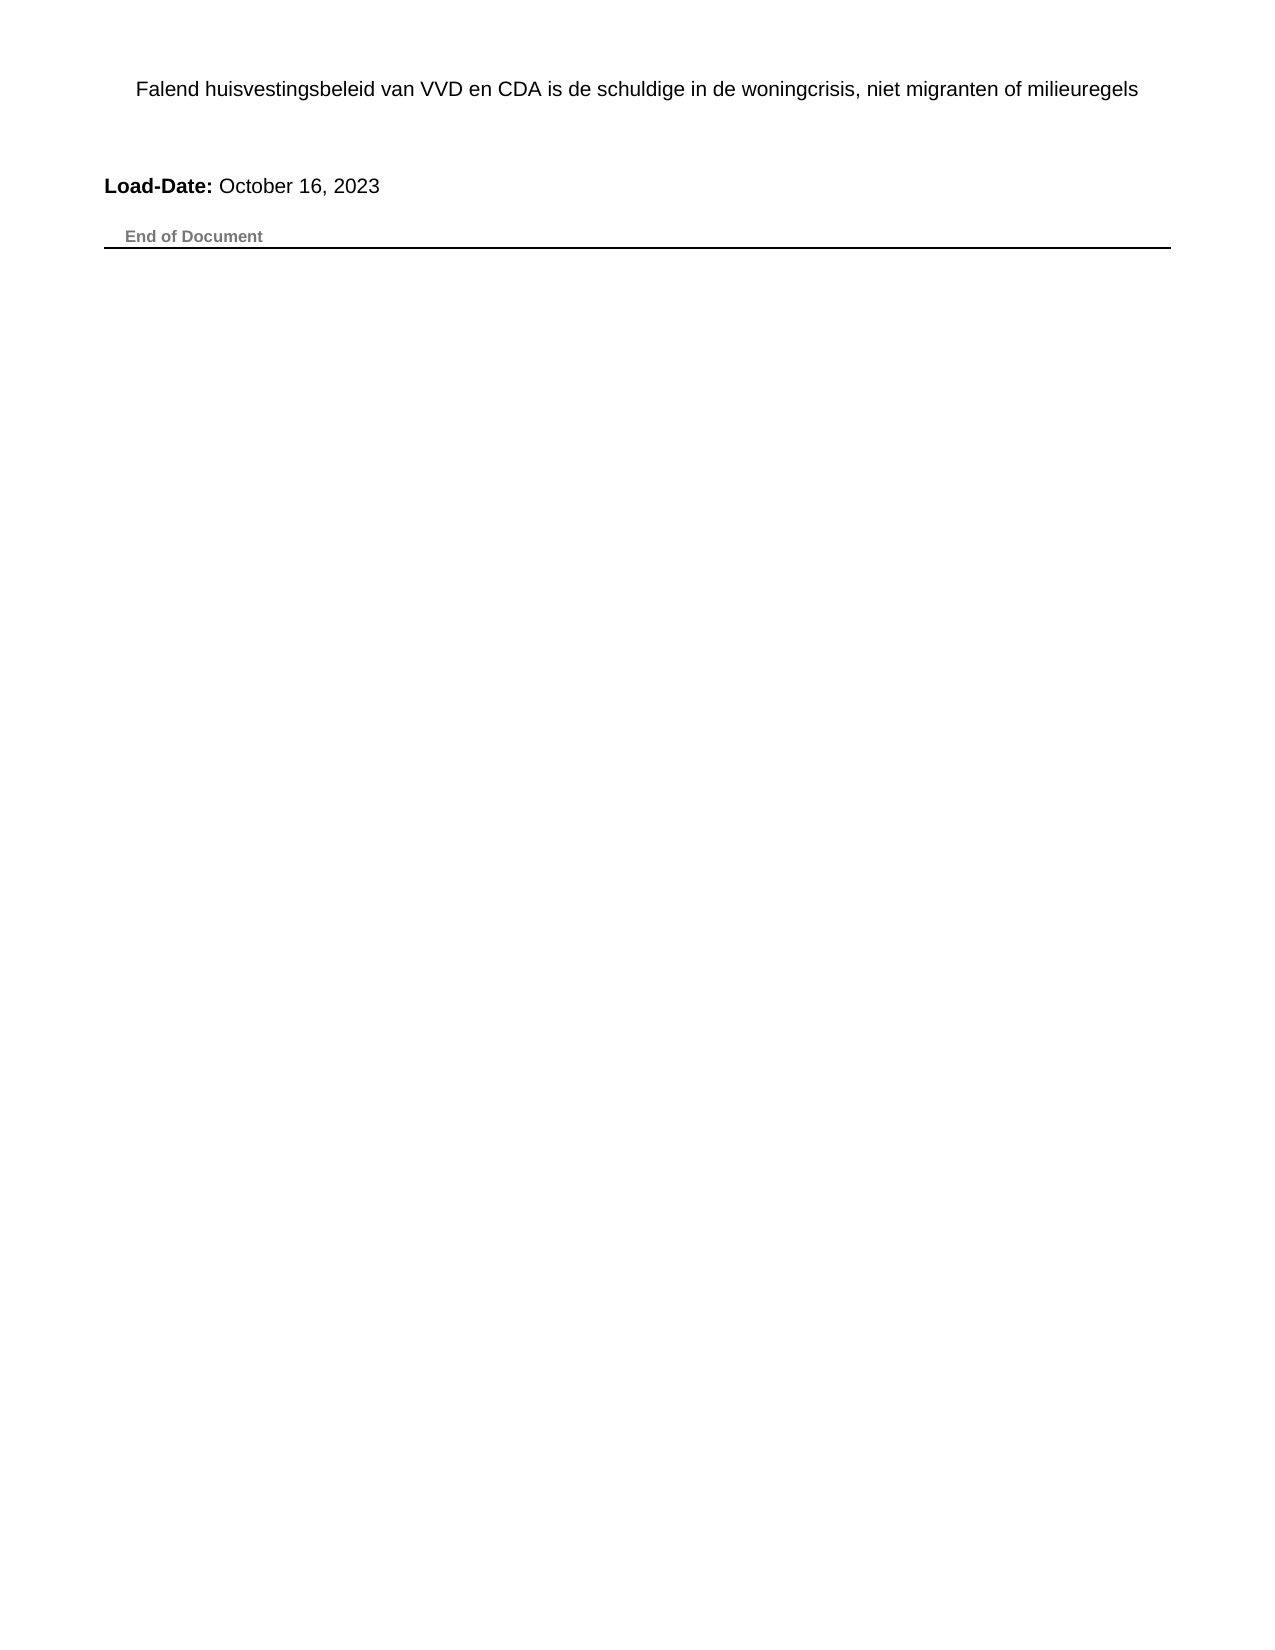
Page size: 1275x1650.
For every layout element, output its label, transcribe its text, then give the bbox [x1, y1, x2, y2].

text Load-Date: October 16, 2023 [104, 142, 1171, 198]
text End of Document [125, 227, 1171, 246]
